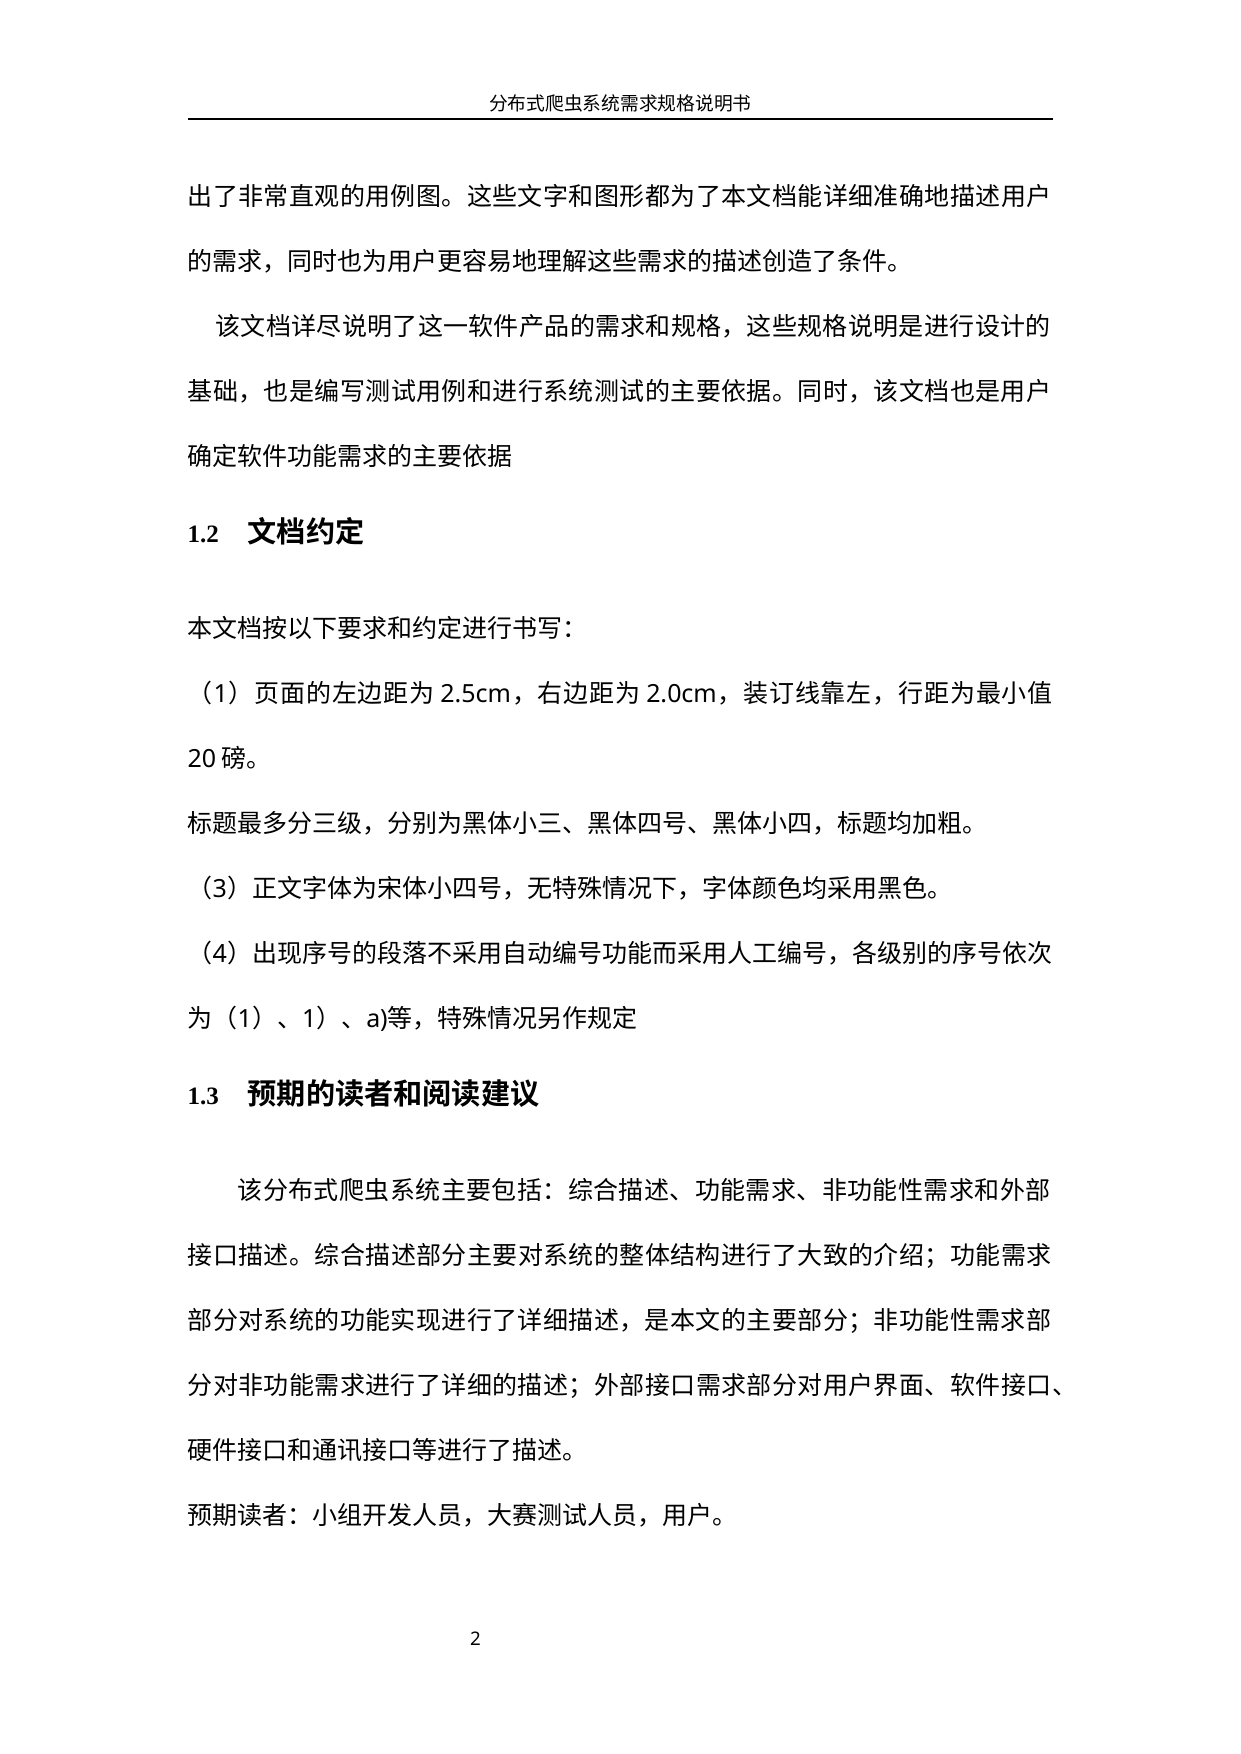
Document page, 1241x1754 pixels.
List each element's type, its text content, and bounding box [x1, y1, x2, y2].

text （3）正文字体为宋体小四号，无特殊情况下，字体颜色均采用黑色。 [187, 854, 1053, 919]
text 该文档详尽说明了这一软件产品的需求和规格，这些规格说明是进行设计的基础，也是编写测试用例和进行系统测试的主要依据。同时，该文档也是用户确定软件功能需求的主要依据 [187, 292, 1053, 487]
text （1）页面的左边距为2.5cm，右边距为2.0cm，装订线靠左，行距为最小值20磅。 [187, 659, 1053, 789]
text 预期读者：小组开发人员，大赛测试人员，用户。 [187, 1481, 1053, 1546]
text 标题最多分三级，分别为黑体小三、黑体四号、黑体小四，标题均加粗。 [187, 789, 1053, 854]
text 该分布式爬虫系统主要包括：综合描述、功能需求、非功能性需求和外部接口描述。综合描述部分主要对系统的整体结构进行了大致的介绍；功能需求部分对系统的功能实现进行了详细描述，是本文的主要部分；非功能性需求部分对非功能需求进行了详细的描述；外部接口需求部分对用户界面、软件接口、硬件接口和通讯接口等进行了描述。 [187, 1156, 1053, 1481]
subtitle 预期的读者和阅读建议 [187, 1059, 1053, 1124]
text 本文档按以下要求和约定进行书写： [187, 594, 1053, 659]
text （4）出现序号的段落不采用自动编号功能而采用人工编号，各级别的序号依次为（1）、1）、a)等，特殊情况另作规定 [187, 919, 1053, 1049]
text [187, 162, 1053, 292]
subtitle 文档约定 [187, 497, 1053, 562]
